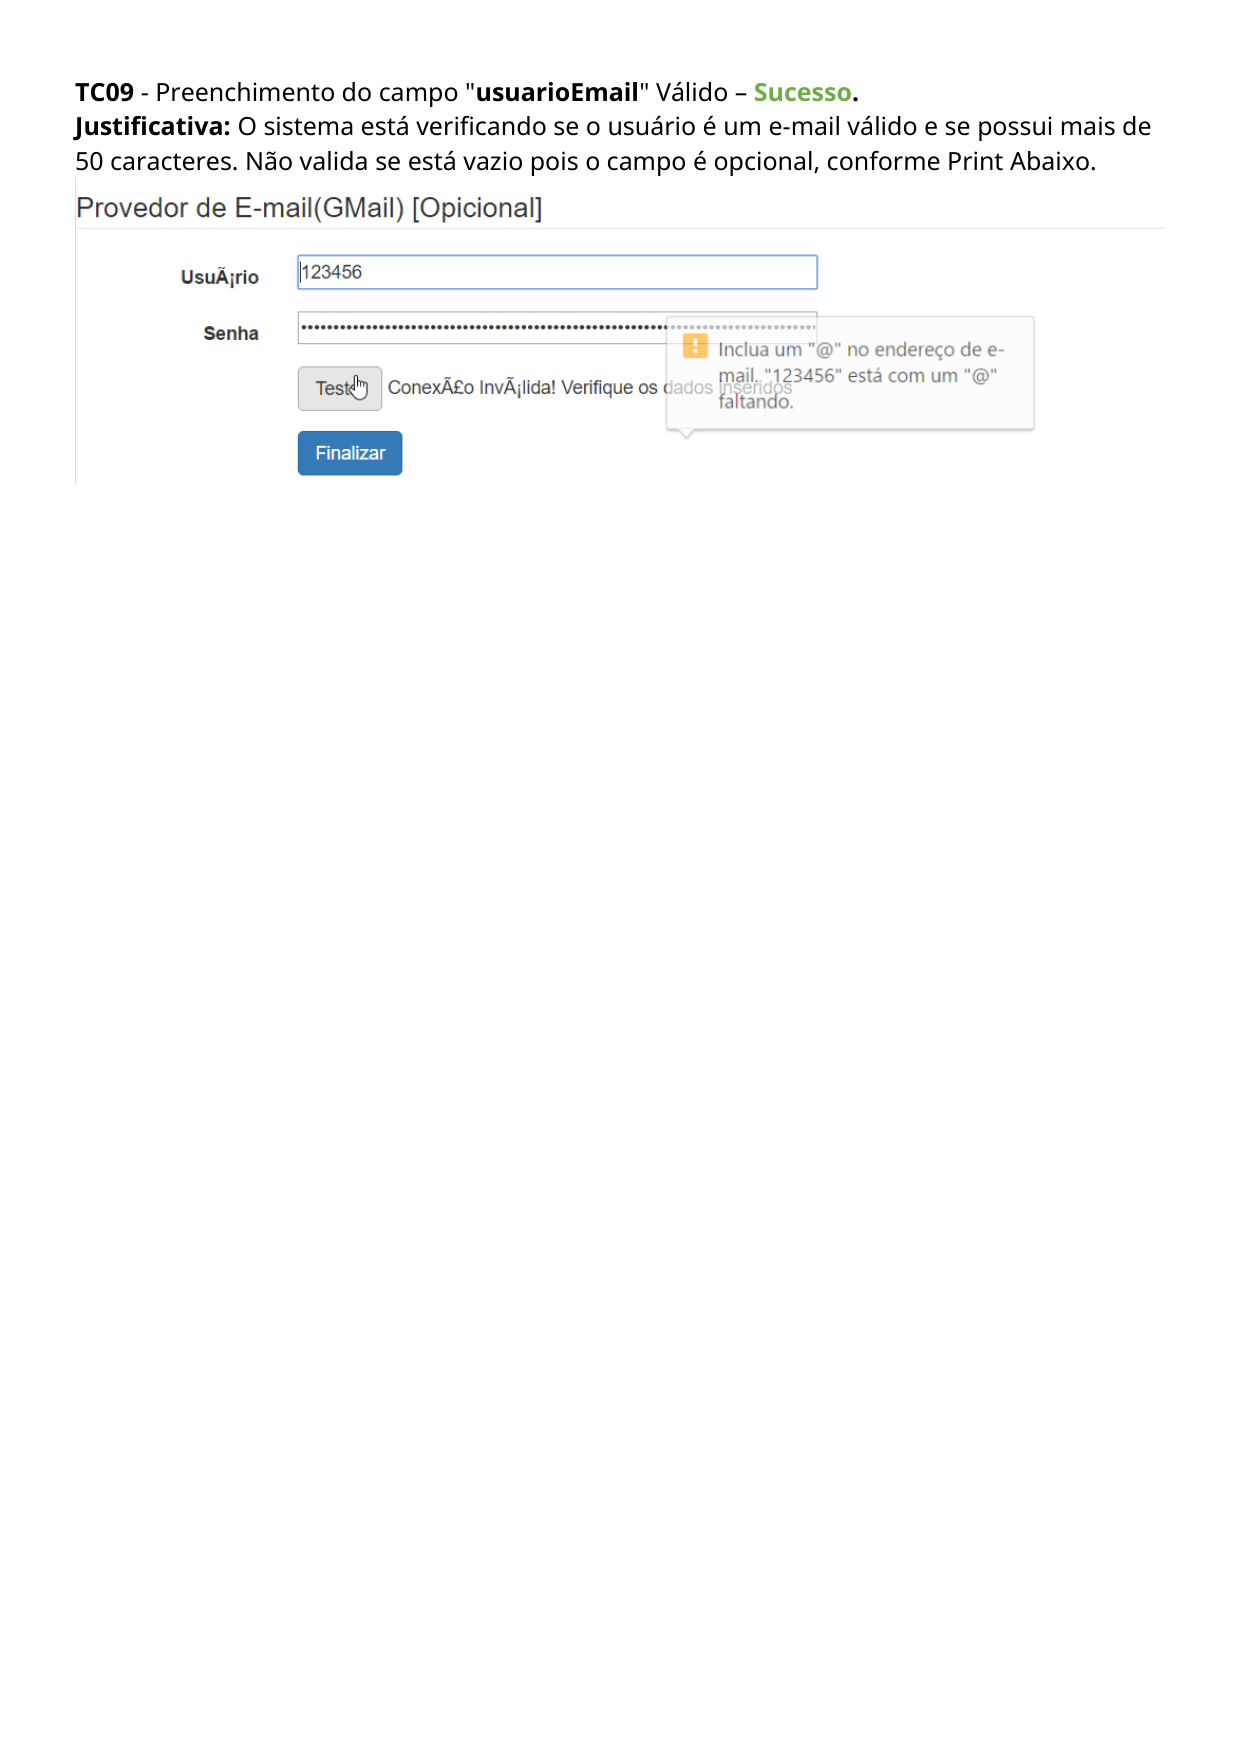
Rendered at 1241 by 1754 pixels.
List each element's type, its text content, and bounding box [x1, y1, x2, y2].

text TC09 - Preenchimento do campo "usuarioEmail" Válido – Sucesso. Justificativa: O sistema está verificando se o usuário é um e-mail válido e se possui mais de 50 caracteres. Não valida se está vazio pois o campo é opcional, conforme Print Abaixo. [75, 75, 1165, 177]
picture [75, 177, 1166, 485]
